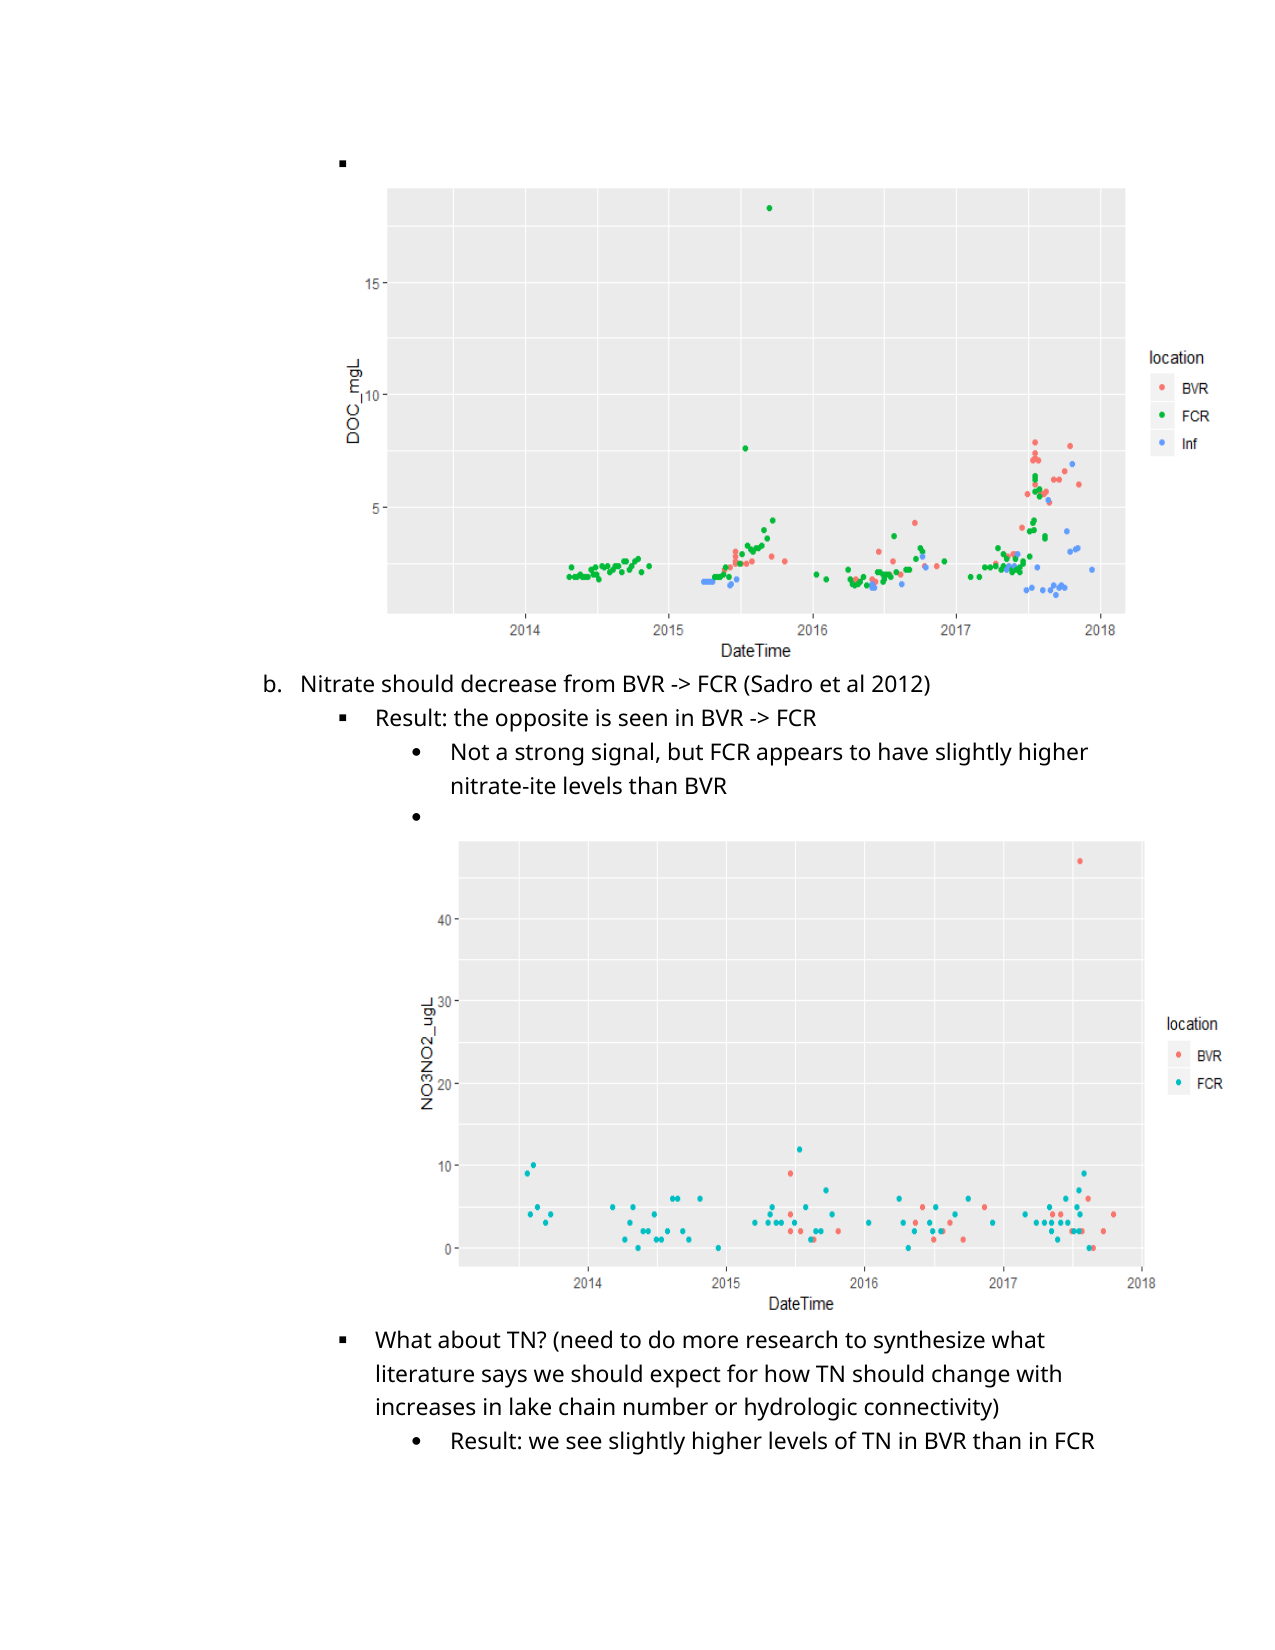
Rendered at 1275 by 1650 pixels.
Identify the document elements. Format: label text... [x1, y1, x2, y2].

list Not a strong signal, but FCR appears to have slightly higher nitrate-ite levels than BVR [412, 736, 1125, 801]
list Nitrate should decrease from BVR -> FCR (Sadro et al 2012) [262, 668, 1125, 699]
picture [412, 833, 1238, 1322]
list What about TN? (need to do more research to synthesize what literature says we should expect for how TN should change with increases in lake chain number or hydrologic connectivity) [337, 1324, 1125, 1423]
picture [337, 180, 1225, 669]
list Result: we see slightly higher levels of TN in BVR than in FCR [412, 1425, 1125, 1456]
list Result: the opposite is seen in BVR -> FCR [337, 702, 1125, 733]
